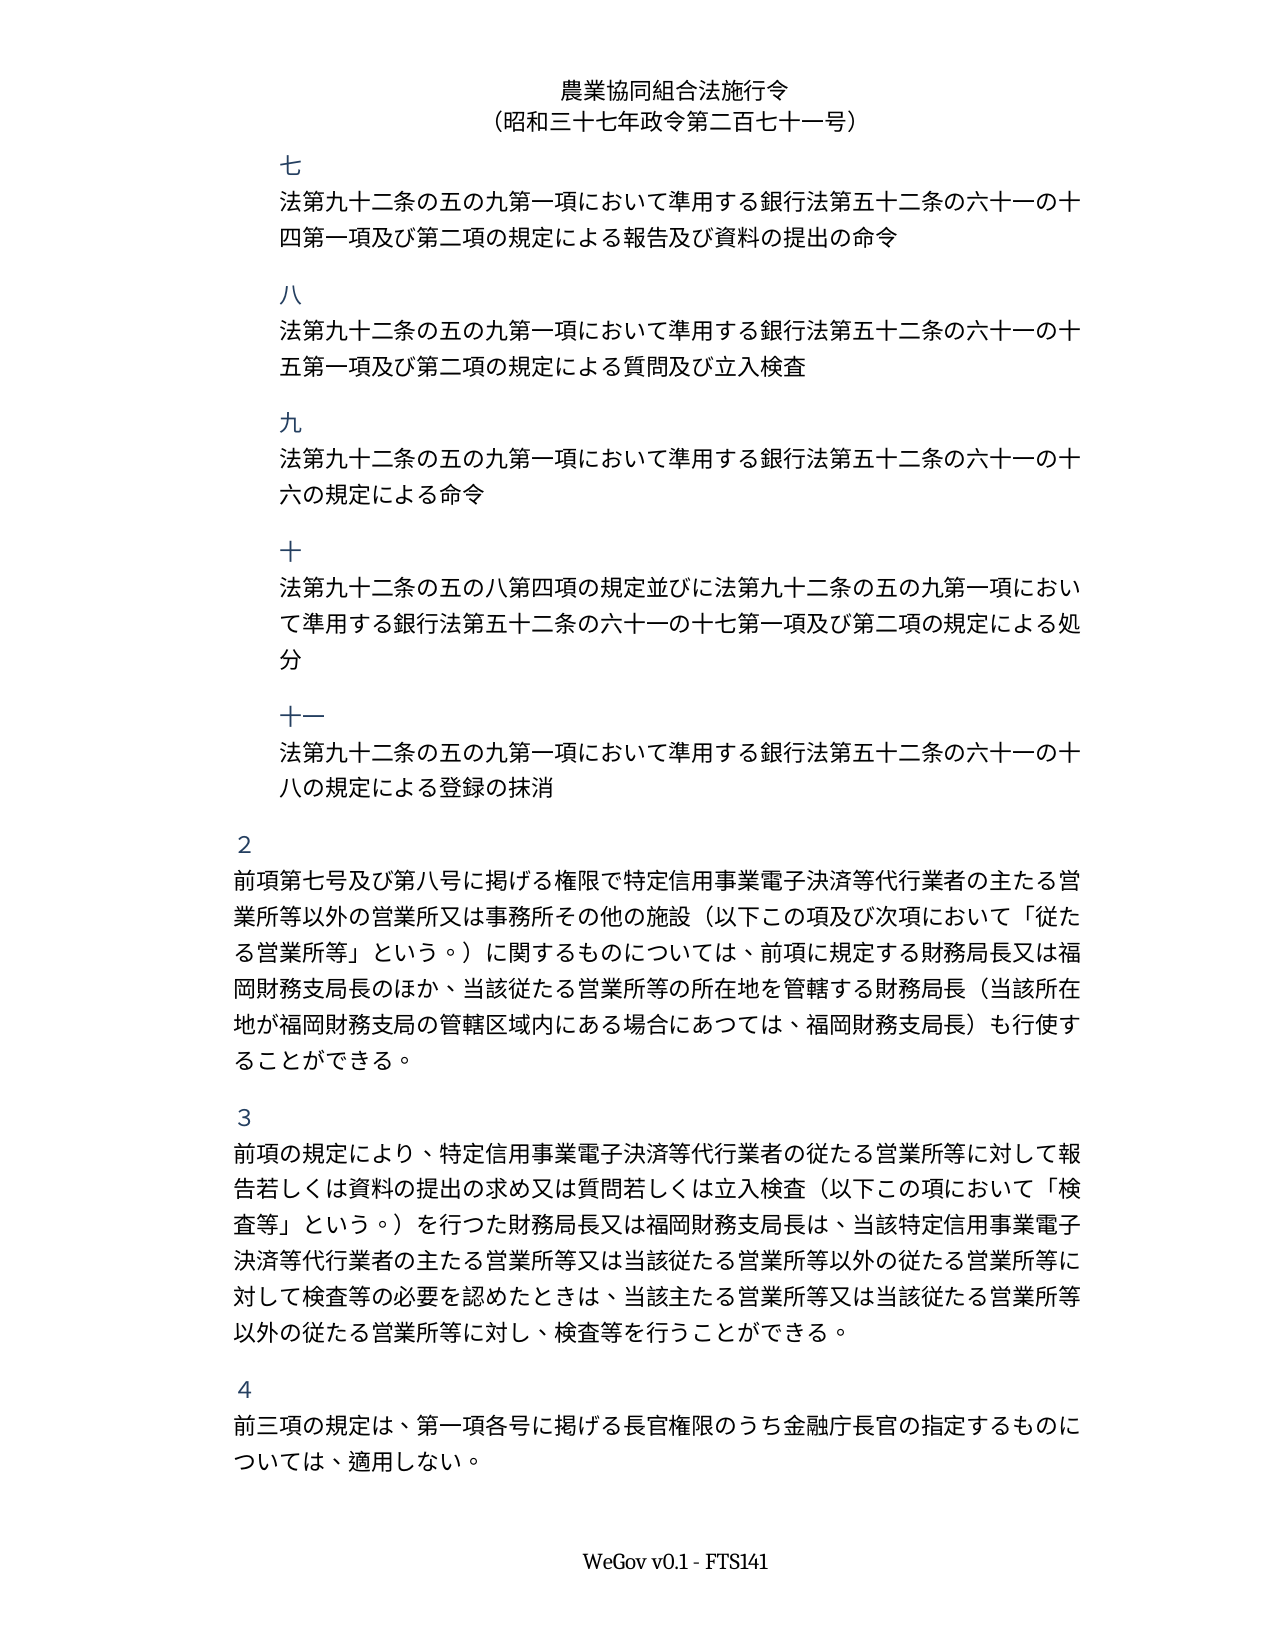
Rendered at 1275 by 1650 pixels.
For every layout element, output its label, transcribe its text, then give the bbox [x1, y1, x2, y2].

text 法第九十二条の五の八第四項の規定並びに法第九十二条の五の九第一項において準用する銀行法第五十二条の六十一の十七第一項及び第二項の規定による処分 [279, 572, 1087, 675]
text 法第九十二条の五の九第一項において準用する銀行法第五十二条の六十一の十四第一項及び第二項の規定による報告及び資料の提出の命令 [279, 186, 1087, 253]
text 前項の規定により、特定信用事業電子決済等代行業者の従たる営業所等に対して報告若しくは資料の提出の求め又は質問若しくは立入検査（以下この項において「検査等」という。）を行つた財務局長又は福岡財務支局長は、当該特定信用事業電子決済等代行業者の主たる営業所等又は当該従たる営業所等以外の従たる営業所等に対して検査等の必要を認めたときは、当該主たる営業所等又は当該従たる営業所等以外の従たる営業所等に対し、検査等を行うことができる。 [233, 1137, 1087, 1348]
subtitle 十一 [279, 701, 1087, 732]
text 前三項の規定は、第一項各号に掲げる長官権限のうち金融庁長官の指定するものについては、適用しない。 [233, 1410, 1087, 1477]
subtitle ２ [233, 829, 1087, 860]
subtitle 八 [279, 279, 1087, 310]
text 法第九十二条の五の九第一項において準用する銀行法第五十二条の六十一の十六の規定による命令 [279, 443, 1087, 510]
subtitle ４ [233, 1374, 1087, 1405]
text 前項第七号及び第八号に掲げる権限で特定信用事業電子決済等代行業者の主たる営業所等以外の営業所又は事務所その他の施設（以下この項及び次項において「従たる営業所等」という。）に関するものについては、前項に規定する財務局長又は福岡財務支局長のほか、当該従たる営業所等の所在地を管轄する財務局長（当該所在地が福岡財務支局の管轄区域内にある場合にあつては、福岡財務支局長）も行使することができる。 [233, 865, 1087, 1076]
text 法第九十二条の五の九第一項において準用する銀行法第五十二条の六十一の十五第一項及び第二項の規定による質問及び立入検査 [279, 314, 1087, 382]
subtitle 七 [279, 150, 1087, 181]
subtitle ３ [233, 1102, 1087, 1133]
text 法第九十二条の五の九第一項において準用する銀行法第五十二条の六十一の十八の規定による登録の抹消 [279, 736, 1087, 804]
subtitle 九 [279, 407, 1087, 438]
subtitle 十 [279, 536, 1087, 567]
